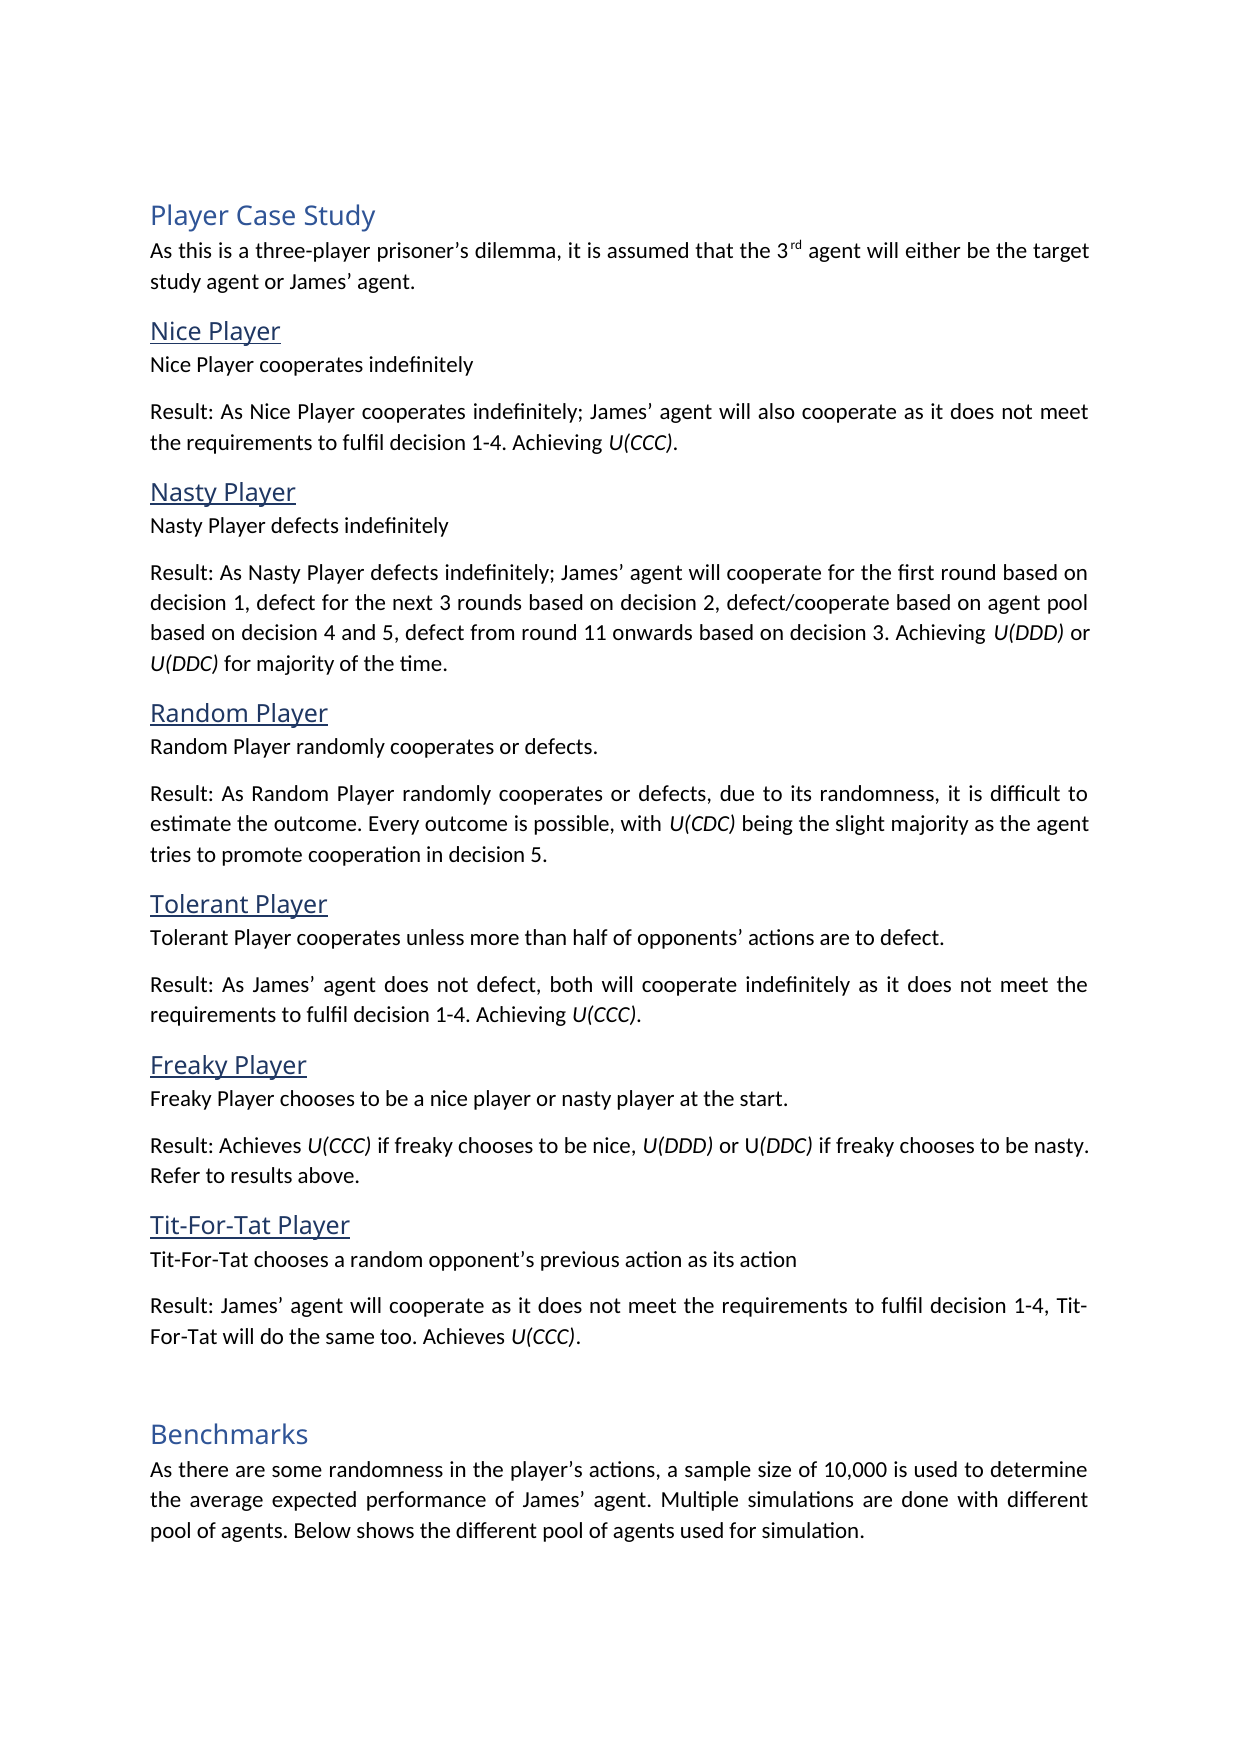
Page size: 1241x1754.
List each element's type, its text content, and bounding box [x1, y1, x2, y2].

text Tolerant Player cooperates unless more than half of opponents’ actions are to defect. [150, 923, 1090, 951]
text Nice Player cooperates indefinitely [150, 351, 1090, 378]
text Freaky Player chooses to be a nice player or nasty player at the start. [150, 1084, 1090, 1112]
text As this is a three-player prisoner’s dilemma, it is assumed that the 3rd agent will either be the target study agent or James’ agent. [150, 237, 1090, 295]
text Random Player randomly cooperates or defects. [150, 732, 1090, 760]
text Nasty Player defects indefinitely [150, 511, 1090, 539]
subtitle Tolerant Player [150, 887, 1090, 921]
subtitle Freaky Player [150, 1047, 1090, 1081]
subtitle Tit-For-Tat Player [150, 1208, 1090, 1242]
subtitle Benchmarks [150, 1416, 1090, 1452]
text Result: As James’ agent does not defect, both will cooperate indefinitely as it does not meet the requirements to fulfil decision 1-4. Achieving U(CCC). [150, 970, 1090, 1028]
subtitle Random Player [150, 696, 1090, 730]
text Result: As Random Player randomly cooperates or defects, due to its randomness, it is difficult to estimate the outcome. Every outcome is possible, with U(CDC) being the slight majority as the agent tries to promote cooperation in decision 5. [150, 779, 1090, 868]
subtitle Player Case Study [150, 197, 1090, 234]
text Result: James’ agent will cooperate as it does not meet the requirements to fulfil decision 1-4, Tit-For-Tat will do the same too. Achieves U(CCC). [150, 1292, 1090, 1350]
text Result: As Nasty Player defects indefinitely; James’ agent will cooperate for the first round based on decision 1, defect for the next 3 rounds based on decision 2, defect/cooperate based on agent pool based on decision 4 and 5, defect from round 11 onwards based on decision 3. Achieving U(DDD) or U(DDC) for majority of the time. [150, 558, 1090, 677]
text Result: Achieves U(CCC) if freaky chooses to be nice, U(DDD) or U(DDC) if freaky chooses to be nasty. Refer to results above. [150, 1131, 1090, 1189]
text As there are some randomness in the player’s actions, a sample size of 10,000 is used to determine the average expected performance of James’ agent. Multiple simulations are done with different pool of agents. Below shows the different pool of agents used for simulation. [150, 1455, 1090, 1544]
text Result: As Nice Player cooperates indefinitely; James’ agent will also cooperate as it does not meet the requirements to fulfil decision 1-4. Achieving U(CCC). [150, 397, 1090, 456]
subtitle Nasty Player [150, 474, 1090, 508]
subtitle Nice Player [150, 314, 1090, 348]
text Tit-For-Tat chooses a random opponent’s previous action as its action [150, 1245, 1090, 1273]
